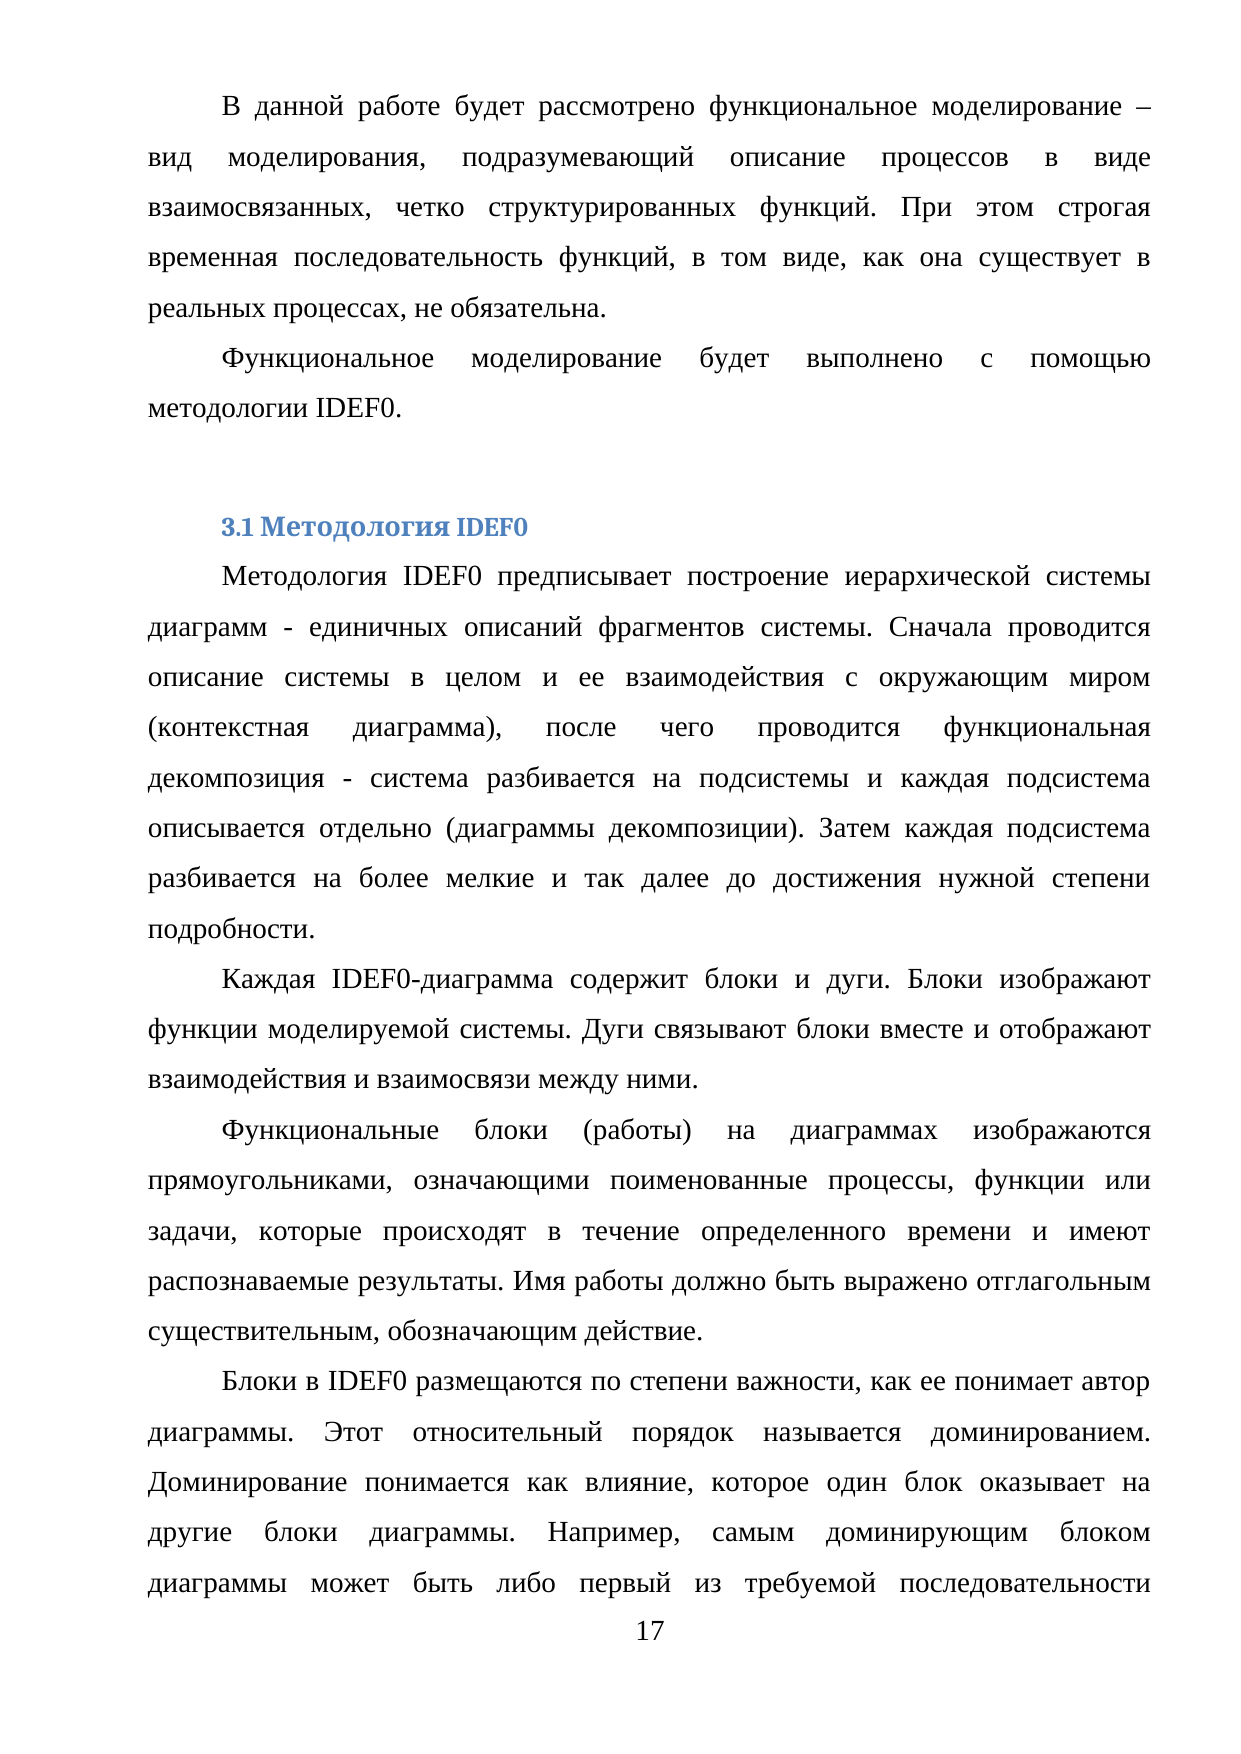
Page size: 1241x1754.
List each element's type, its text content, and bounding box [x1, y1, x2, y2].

text В данной работе будет рассмотрено функциональное моделирование – вид моделирования, подразумевающий описание процессов в виде взаимосвязанных, четко структурированных функций. При этом строгая временная последовательность функций, в том виде, как она существует в реальных процессах, не обязательна. [148, 88, 1152, 323]
subtitle 3.1 Методология IDEF0 [148, 512, 1152, 543]
text Каждая IDEF0-диаграмма содержит блоки и дуги. Блоки изображают функции моделируемой системы. Дуги связывают блоки вместе и отображают взаимодействия и взаимосвязи между ними. [148, 961, 1152, 1095]
text Функциональное моделирование будет выполнено с помощью методологии IDEF0. [148, 340, 1152, 424]
text Функциональные блоки (работы) на диаграммах изображаются прямоугольниками, означающими поименованные процессы, функции или задачи, которые происходят в течение определенного времени и имеют распознаваемые результаты. Имя работы должно быть выражено отглагольным существительным, обозначающим действие. [148, 1112, 1152, 1347]
text Методология IDEF0 предписывает построение иерархической системы диаграмм - единичных описаний фрагментов системы. Сначала проводится описание системы в целом и ее взаимодействия с окружающим миром (контекстная диаграмма), после чего проводится функциональная декомпозиция - система разбивается на подсистемы и каждая подсистема описывается отдельно (диаграммы декомпозиции). Затем каждая подсистема разбивается на более мелкие и так далее до достижения нужной степени подробности. [148, 558, 1152, 944]
